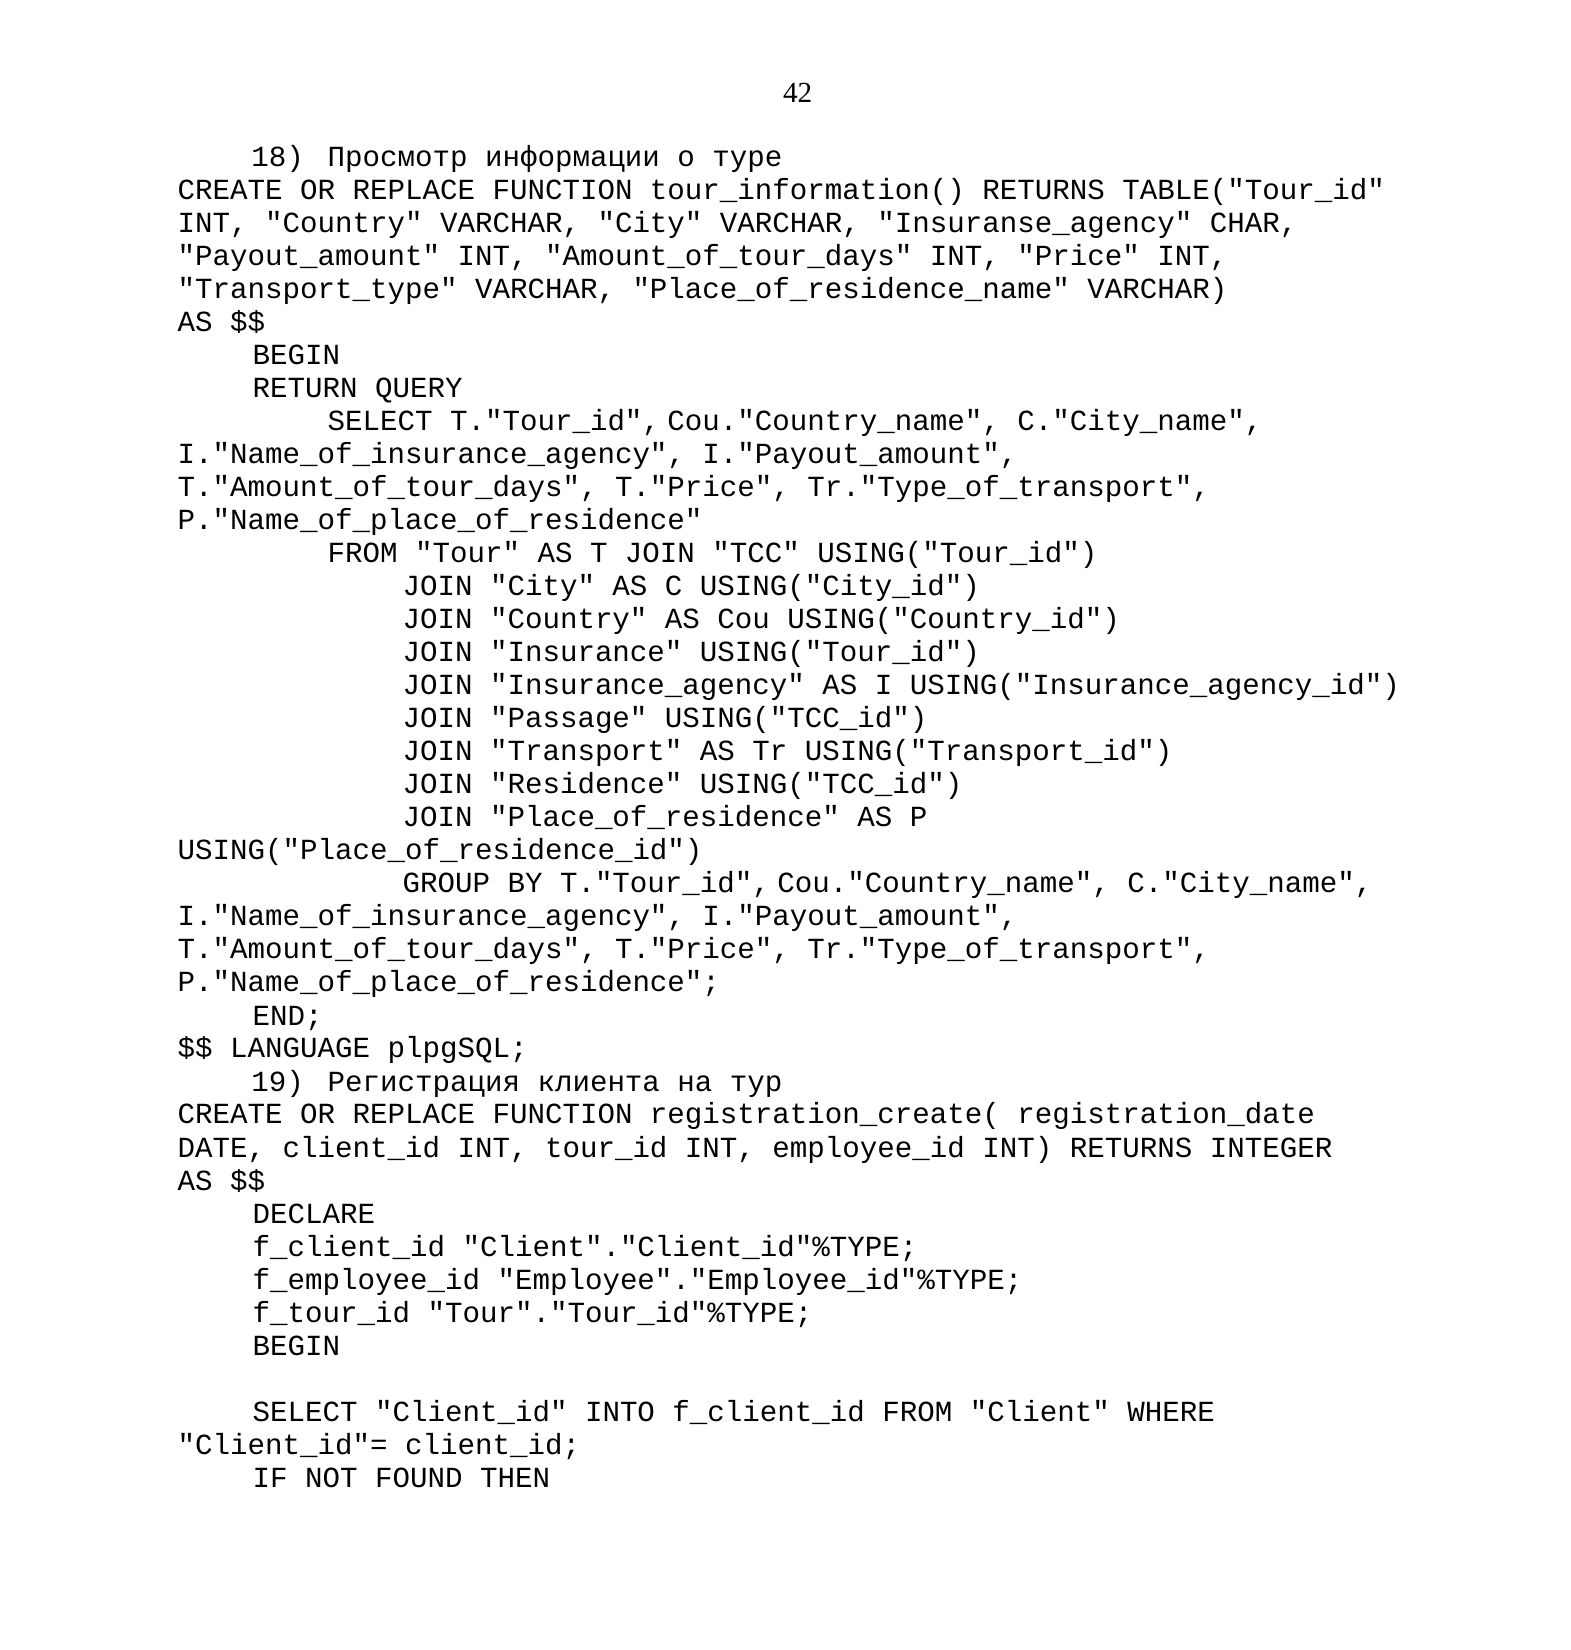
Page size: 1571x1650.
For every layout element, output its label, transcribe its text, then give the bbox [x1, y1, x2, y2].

text IF NOT FOUND THEN [177, 1463, 1417, 1496]
list Просмотр информации о туре [251, 142, 1417, 175]
text SELECT T."Tour_id", Cou."Country_name", C."City_name", I."Name_of_insurance_agency", I."Payout_amount", T."Amount_of_tour_days", T."Price", Tr."Type_of_transport", P."Name_of_place_of_residence" [177, 406, 1417, 538]
text AS $$ [177, 1166, 1417, 1199]
list Регистрация клиента на тур [251, 1067, 1417, 1100]
text RETURN QUERY [177, 373, 1417, 406]
text CREATE OR REPLACE FUNCTION registration_create( registration_date DATE, client_id INT, tour_id INT, employee_id INT) RETURNS INTEGER [177, 1100, 1417, 1166]
text JOIN "Country" AS Cou USING("Country_id") [327, 604, 1417, 637]
text CREATE OR REPLACE FUNCTION tour_information() RETURNS TABLE("Tour_id" INT, "Country" VARCHAR, "City" VARCHAR, "Insuranse_agency" CHAR, "Payout_amount" INT, "Amount_of_tour_days" INT, "Price" INT, "Transport_type" VARCHAR, "Place_of_residence_name" VARCHAR) [177, 175, 1417, 307]
text GROUP BY T."Tour_id", Cou."Country_name", C."City_name", I."Name_of_insurance_agency", I."Payout_amount", T."Amount_of_tour_days", T."Price", Tr."Type_of_transport", P."Name_of_place_of_residence"; [177, 868, 1417, 1001]
text f_tour_id "Tour"."Tour_id"%TYPE; [177, 1298, 1417, 1331]
text $$ LANGUAGE plpgSQL; [177, 1034, 1417, 1067]
text FROM "Tour" AS T JOIN "TCC" USING("Tour_id") [177, 538, 1417, 571]
text JOIN "City" AS C USING("City_id") [177, 571, 1417, 604]
text JOIN "Passage" USING("TCC_id") [177, 703, 1417, 736]
text JOIN "Place_of_residence" AS P USING("Place_of_residence_id") [177, 802, 1417, 868]
text JOIN "Insurance" USING("Tour_id") [177, 637, 1417, 670]
text JOIN "Insurance_agency" AS I USING("Insurance_agency_id") [177, 670, 1417, 703]
text f_employee_id "Employee"."Employee_id"%TYPE; [177, 1265, 1417, 1298]
text SELECT "Client_id" INTO f_client_id FROM "Client" WHERE "Client_id"= client_id; [177, 1397, 1417, 1463]
text AS $$ [177, 307, 1417, 340]
text JOIN "Transport" AS Tr USING("Transport_id") [177, 736, 1417, 769]
text BEGIN [177, 340, 1417, 373]
text JOIN "Residence" USING("TCC_id") [177, 769, 1417, 802]
text DECLARE [177, 1199, 1417, 1232]
text BEGIN [177, 1331, 1417, 1364]
text END; [177, 1001, 1417, 1034]
text f_client_id "Client"."Client_id"%TYPE; [177, 1232, 1417, 1265]
